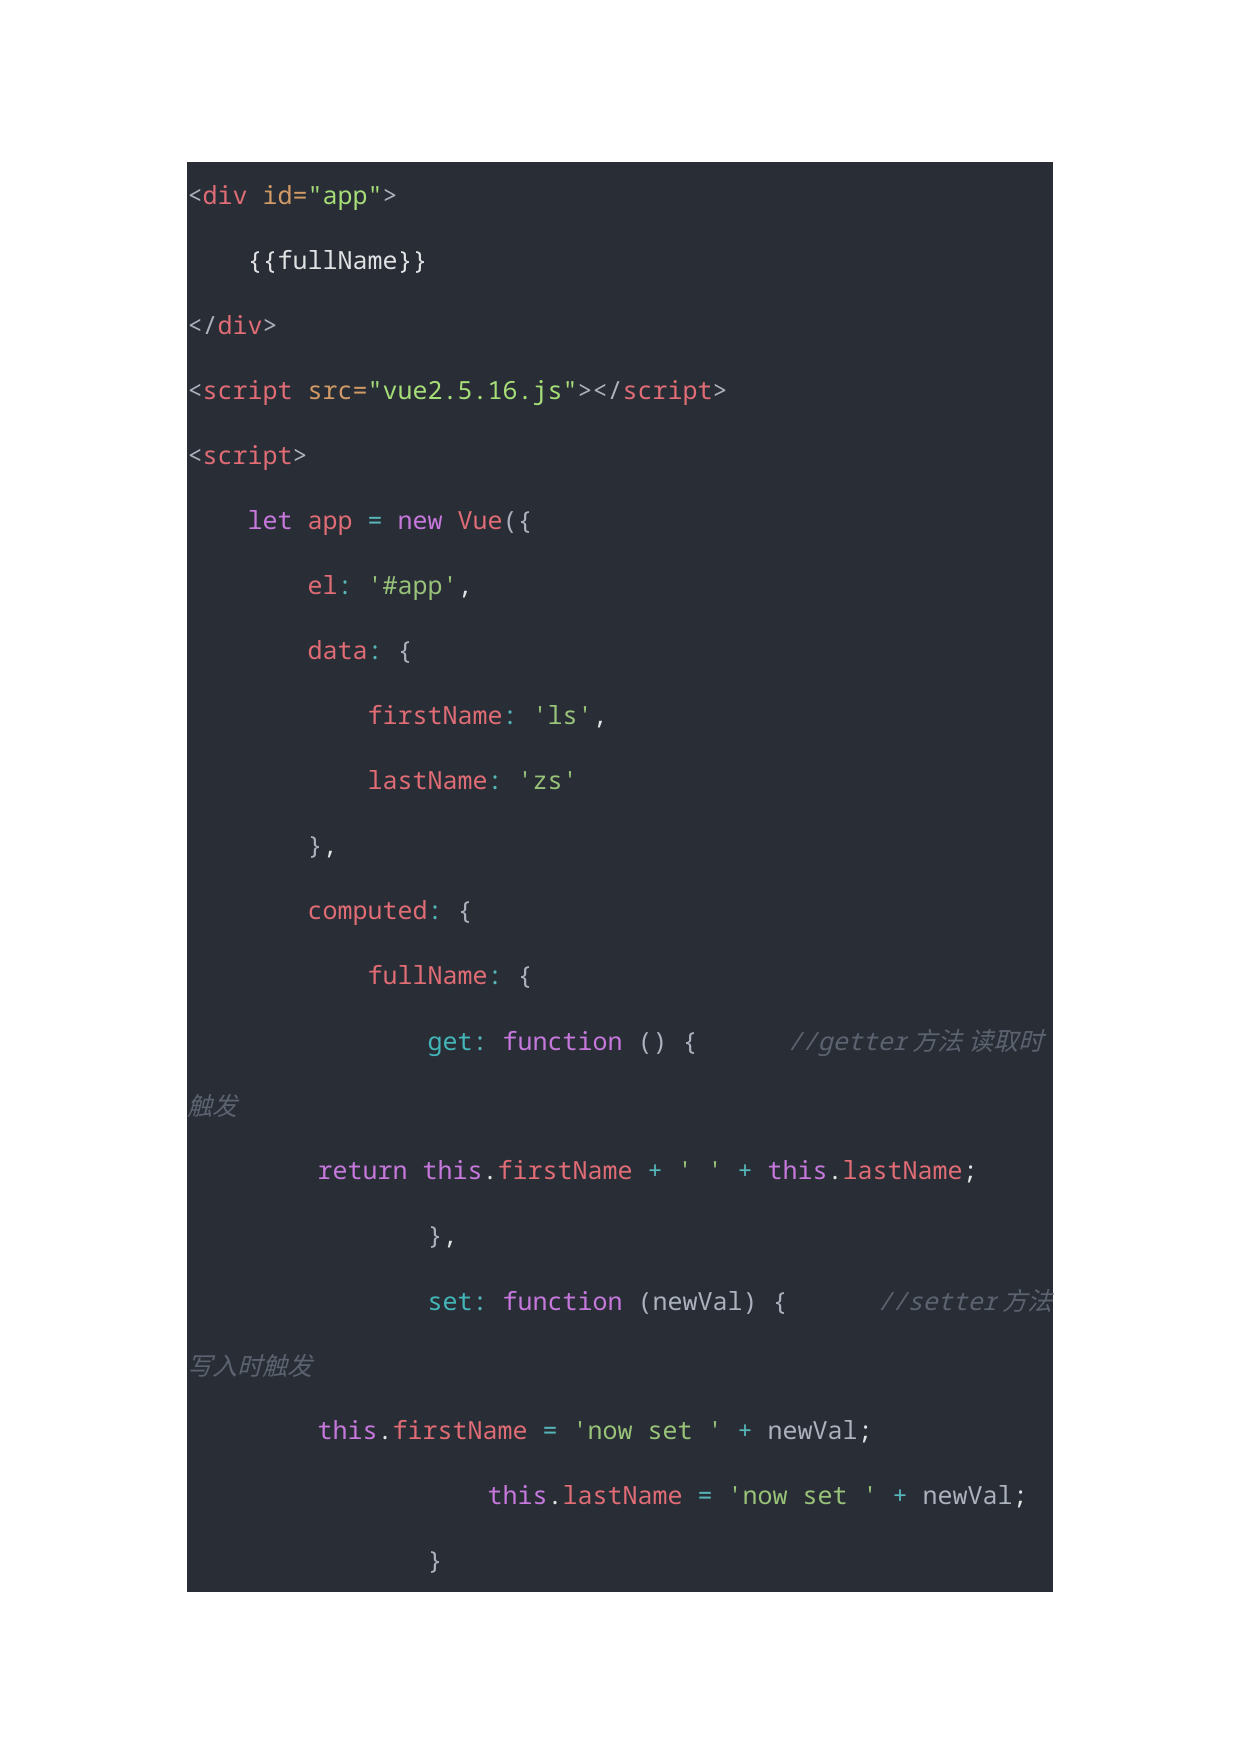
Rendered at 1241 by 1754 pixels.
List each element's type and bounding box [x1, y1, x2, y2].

text [187, 162, 1053, 1592]
